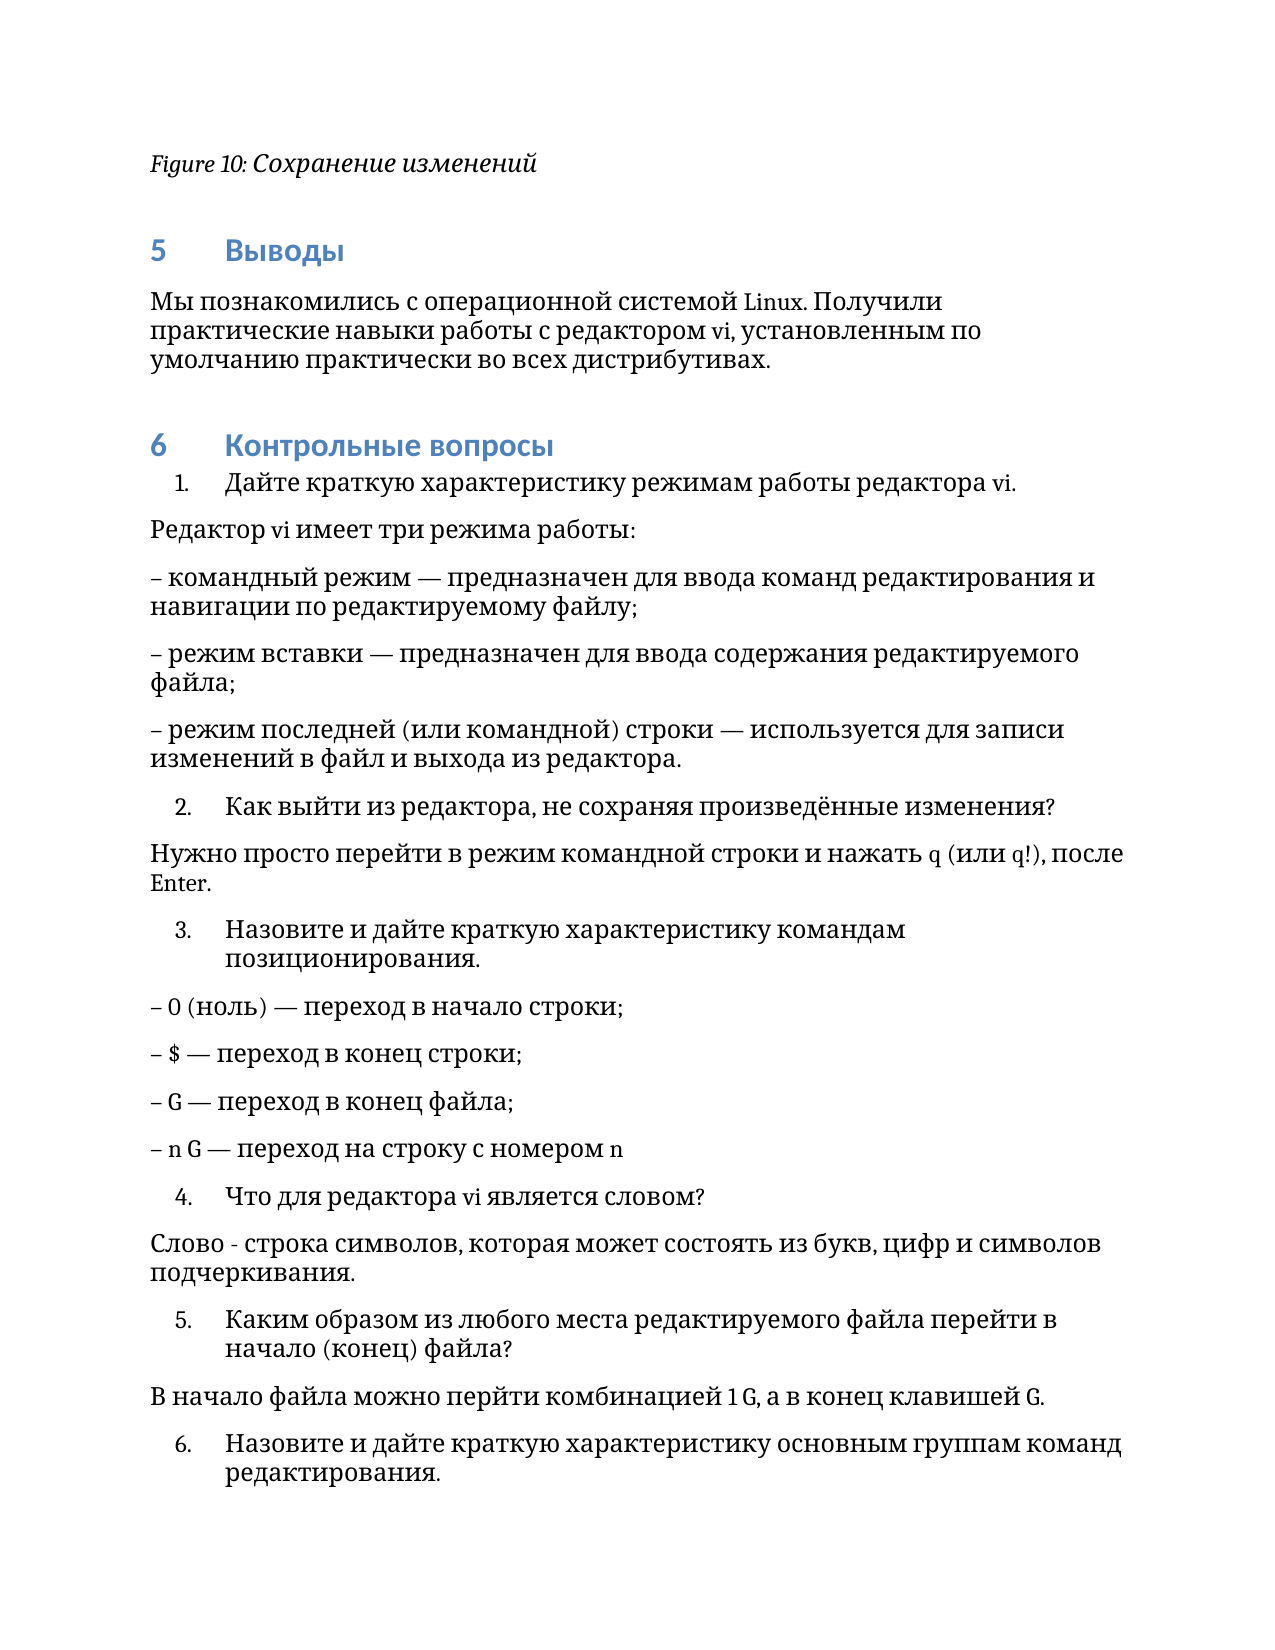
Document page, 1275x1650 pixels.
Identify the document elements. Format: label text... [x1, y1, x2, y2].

text – G — переход в конец файла; [150, 1088, 1125, 1116]
list Дайте краткую характеристику режимам работы редактора vi. [175, 469, 1125, 498]
subtitle 5 Выводы [150, 229, 1125, 269]
text – режим последней (или командной) строки — используется для записи изменений в файл и выхода из редактора. [150, 716, 1125, 774]
text В начало файла можно перйти комбинацией 1 G, а в конец клавишей G. [150, 1383, 1125, 1411]
text – n G — переход на строку с номером n [150, 1135, 1125, 1164]
list Назовите и дайте краткую характеристику основным группам команд редактирования. [175, 1430, 1125, 1488]
list Назовите и дайте краткую характеристику командам позиционирования. [175, 916, 1125, 974]
list Как выйти из редактора, не сохраняя произведённые изменения? [175, 793, 1125, 821]
list Что для редактора vi является словом? [175, 1183, 1125, 1211]
subtitle 6 Контрольные вопросы [150, 424, 1125, 465]
list Каким образом из любого места редактируемого файла перейти в начало (конец) файла? [175, 1306, 1125, 1364]
text Нужно просто перейти в режим командной строки и нажать q (или q!), после Enter. [150, 840, 1125, 898]
text – командный режим — предназначен для ввода команд редактирования и навигации по редактируемому файлу; [150, 564, 1125, 621]
text Редактор vi имеет три режима работы: [150, 516, 1125, 545]
text – $ — переход в конец строки; [150, 1040, 1125, 1069]
text – 0 (ноль) — переход в начало строки; [150, 993, 1125, 1021]
text Слово - строка символов, которая может состоять из букв, цифр и символов подчеркивания. [150, 1230, 1125, 1288]
text Мы познакомились с операционной системой Linux. Получили практические навыки работы с редактором vi, установленным по умолчанию практически во всех дистрибутивах. [150, 288, 1125, 374]
text Figure 10: Сохранение изменений [150, 150, 1125, 179]
text – режим вставки — предназначен для ввода содержания редактируемого файла; [150, 640, 1125, 698]
